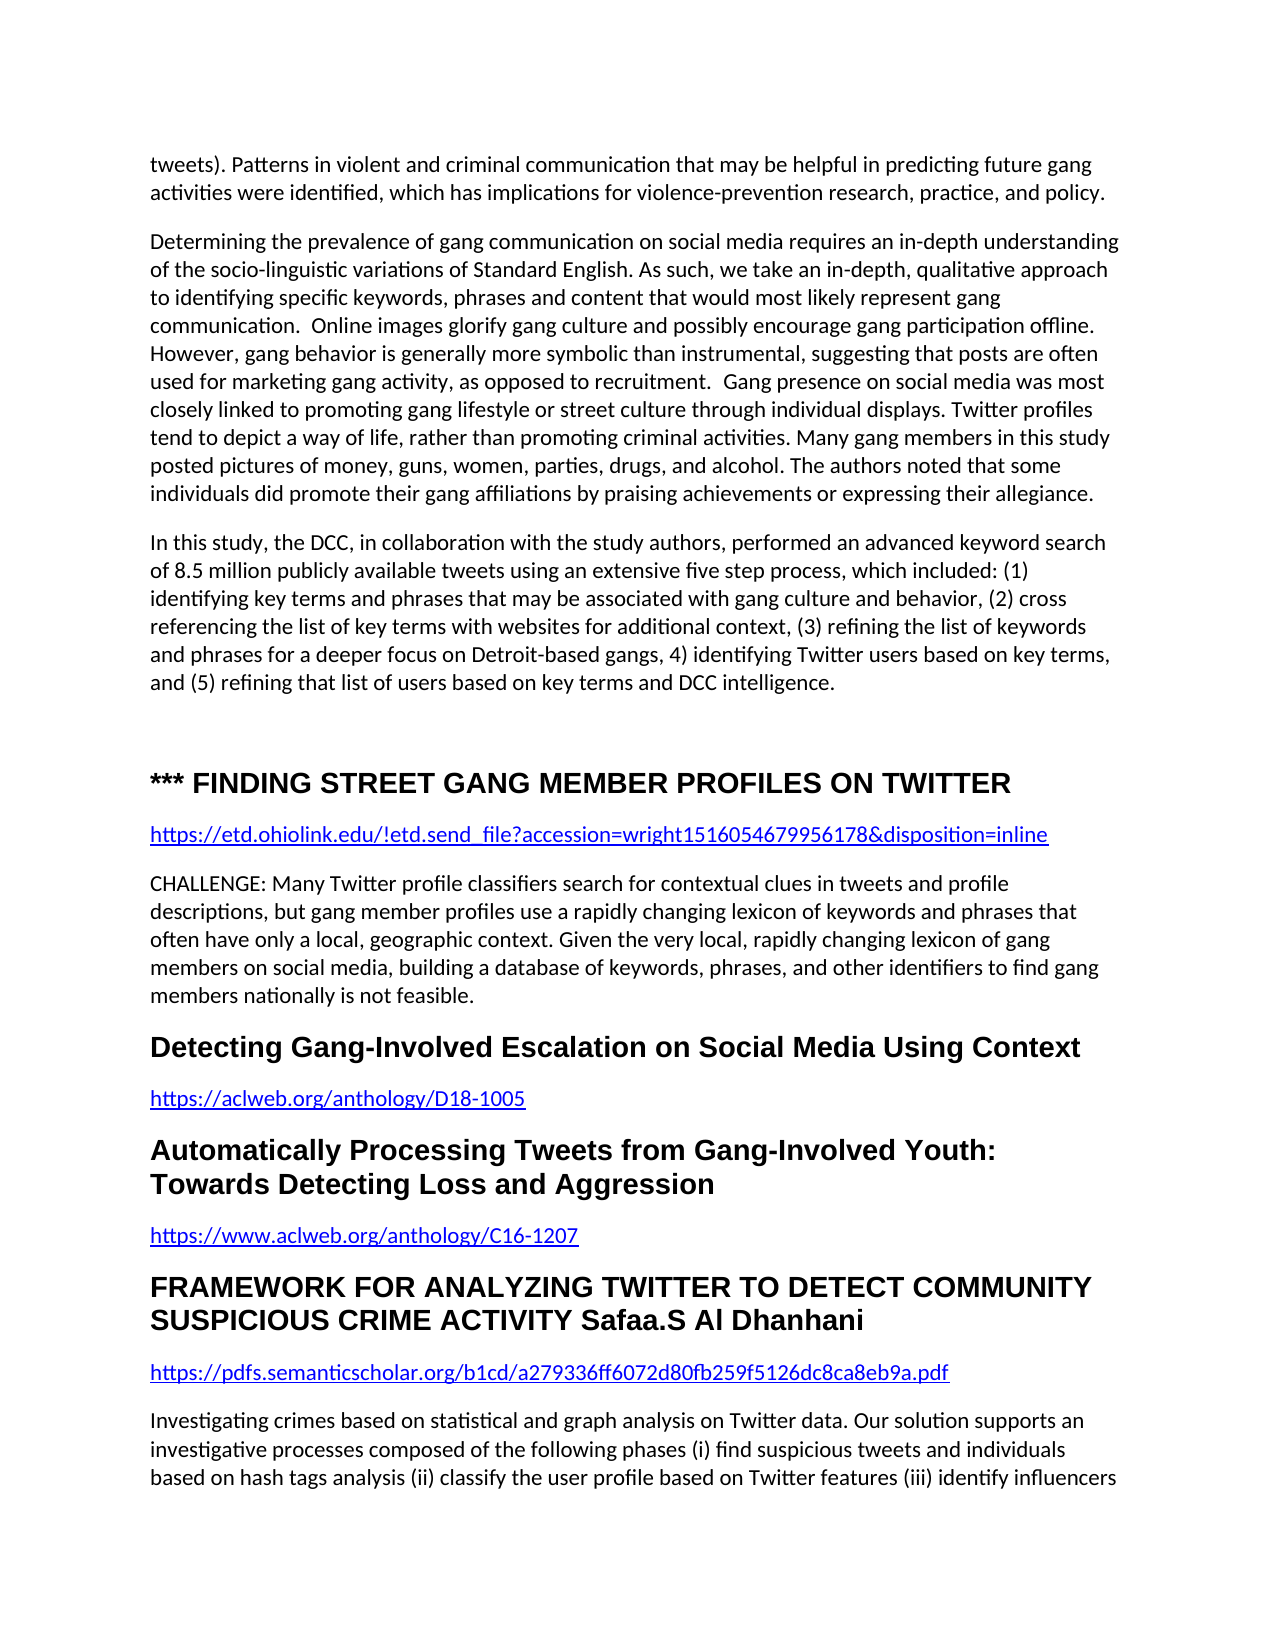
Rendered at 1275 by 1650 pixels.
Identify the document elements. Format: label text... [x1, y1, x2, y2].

text *** FINDING STREET GANG MEMBER PROFILES ON TWITTER [150, 766, 1125, 799]
text Detecting Gang-Involved Escalation on Social Media Using Context [150, 1030, 1125, 1063]
text Automatically Processing Tweets from Gang-Involved Youth: Towards Detecting Loss and Aggression [150, 1133, 1125, 1200]
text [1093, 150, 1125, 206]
text https://etd.ohiolink.edu/!etd.send_file?accession=wright1516054679956178&disposition=inline [150, 820, 1125, 848]
text CHALLENGE: Many Twitter profile classifiers search for contextual clues in tweets and profile descriptions, but gang member profiles use a rapidly changing lexicon of keywords and phrases that often have only a local, geographic context. Given the very local, rapidly changing lexicon of gang members on social media, building a database of keywords, phrases, and other identifiers to find gang members nationally is not feasible. [150, 869, 1125, 1009]
text https://pdfs.semanticscholar.org/b1cd/a279336ff6072d80fb259f5126dc8ca8eb9a.pdf [150, 1358, 1125, 1386]
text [150, 1407, 1125, 1491]
text In this study, the DCC, in collaboration with the study authors, performed an advanced keyword search of 8.5 million publicly available tweets using an extensive five step process, which included: (1) identifying key terms and phrases that may be associated with gang culture and behavior, (2) cross referencing the list of key terms with websites for additional context, (3) refining the list of keywords and phrases for a deeper focus on Detroit-based gangs, 4) identifying Twitter users based on key terms, and (5) refining that list of users based on key terms and DCC intelligence. [836, 528, 1125, 696]
text https://www.aclweb.org/anthology/C16-1207 [150, 1221, 1125, 1249]
text https://aclweb.org/anthology/D18-1005 [150, 1084, 1125, 1112]
text FRAMEWORK FOR ANALYZING TWITTER TO DETECT COMMUNITY SUSPICIOUS CRIME ACTIVITY Safaa.S Al Dhanhani [150, 1270, 1125, 1337]
